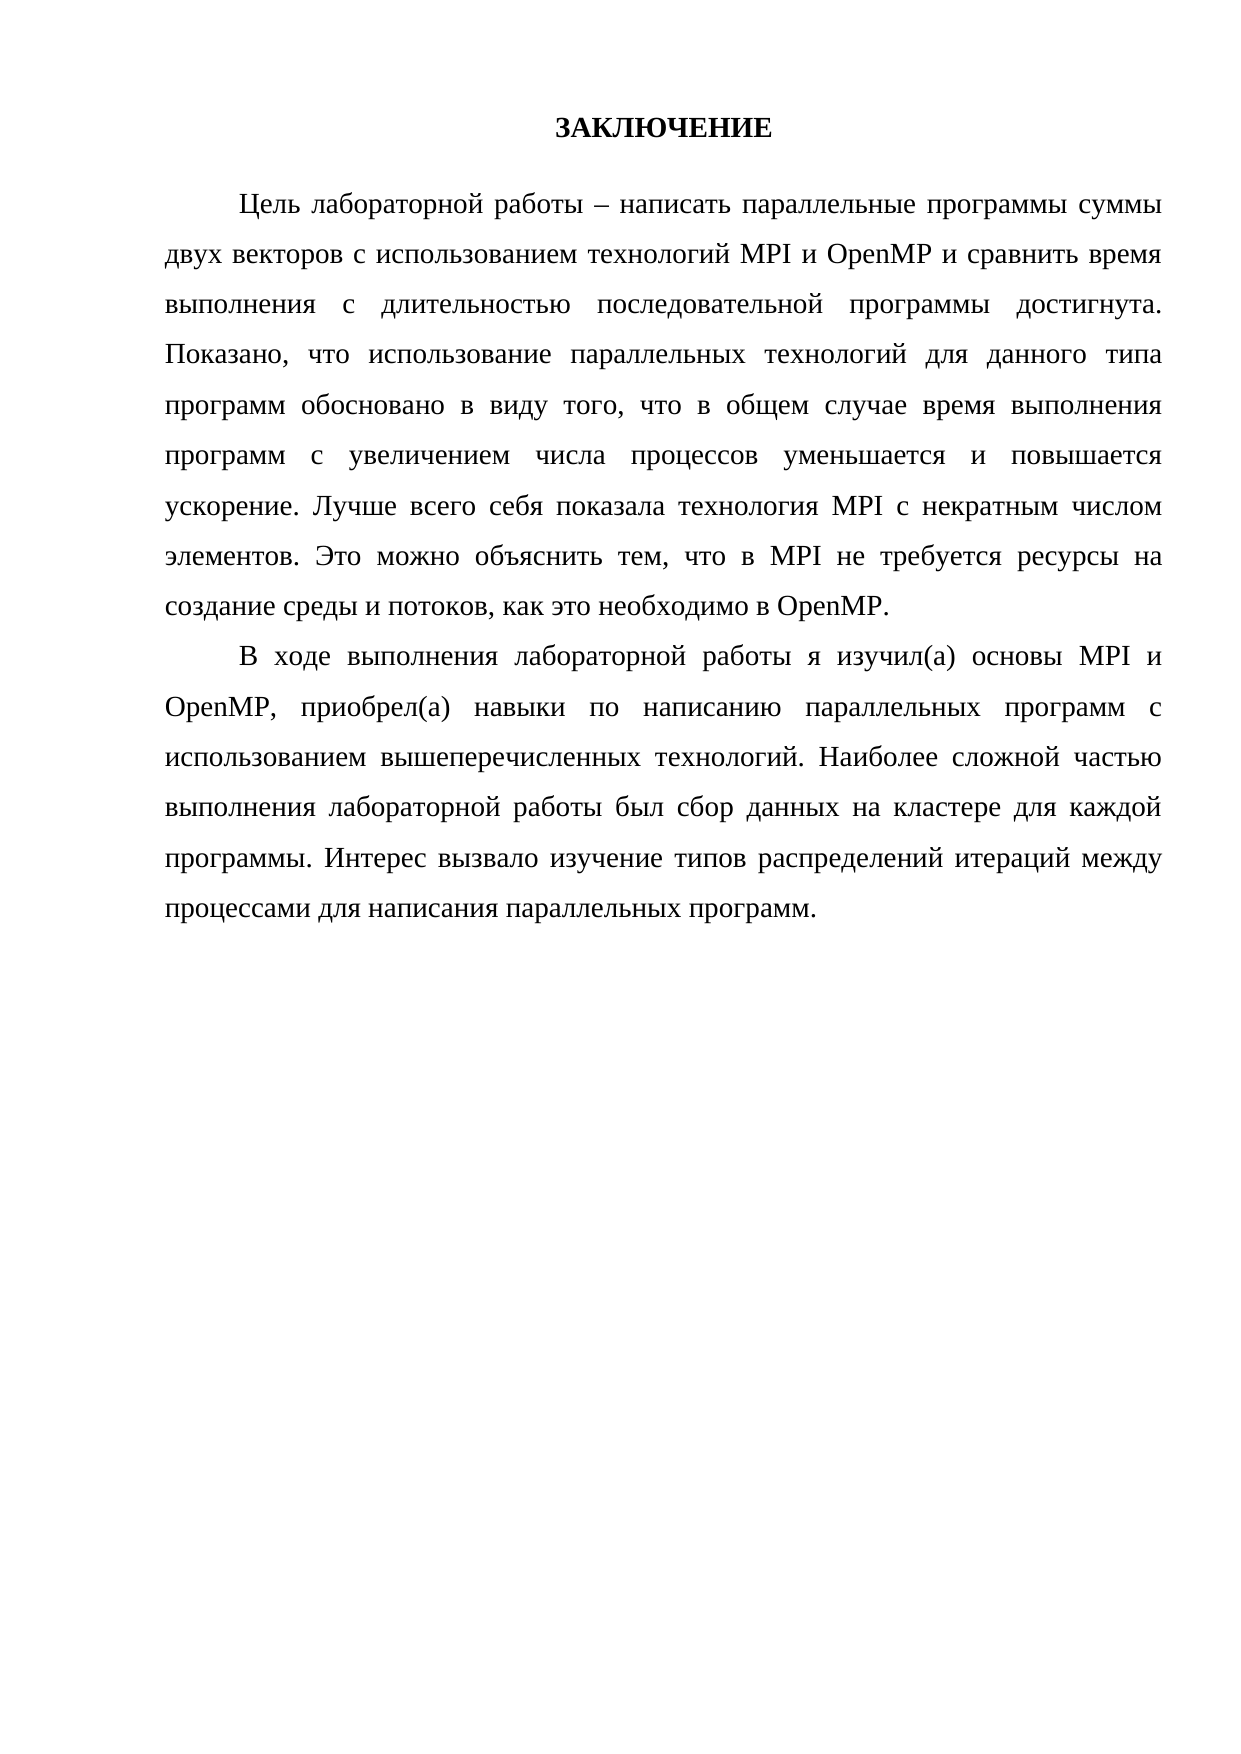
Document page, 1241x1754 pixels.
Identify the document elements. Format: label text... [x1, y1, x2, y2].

text ЗАКЛЮЧЕНИЕ [164, 110, 1163, 144]
text Цель лабораторной работы – написать параллельные программы суммы двух векторов с использованием технологий MPI и OpenMP и сравнить время выполнения с длительностью последовательной программы достигнута. Показано, что использование параллельных технологий для данного типа программ обосновано в виду того, что в общем случае время выполнения программ с увеличением числа процессов уменьшается и повышается ускорение. Лучше всего себя показала технология MPI с некратным числом элементов. Это можно объяснить тем, что в MPI не требуется ресурсы на создание среды и потоков, как это необходимо в OpenMP. [164, 186, 1163, 622]
text В ходе выполнения лабораторной работы я изучил(а) основы MPI и OpenMP, приобрел(а) навыки по написанию параллельных программ с использованием вышеперечисленных технологий. Наиболее сложной частью выполнения лабораторной работы был сбор данных на кластере для каждой программы. Интерес вызвало изучение типов распределений итераций между процессами для написания параллельных программ. [164, 638, 1163, 924]
